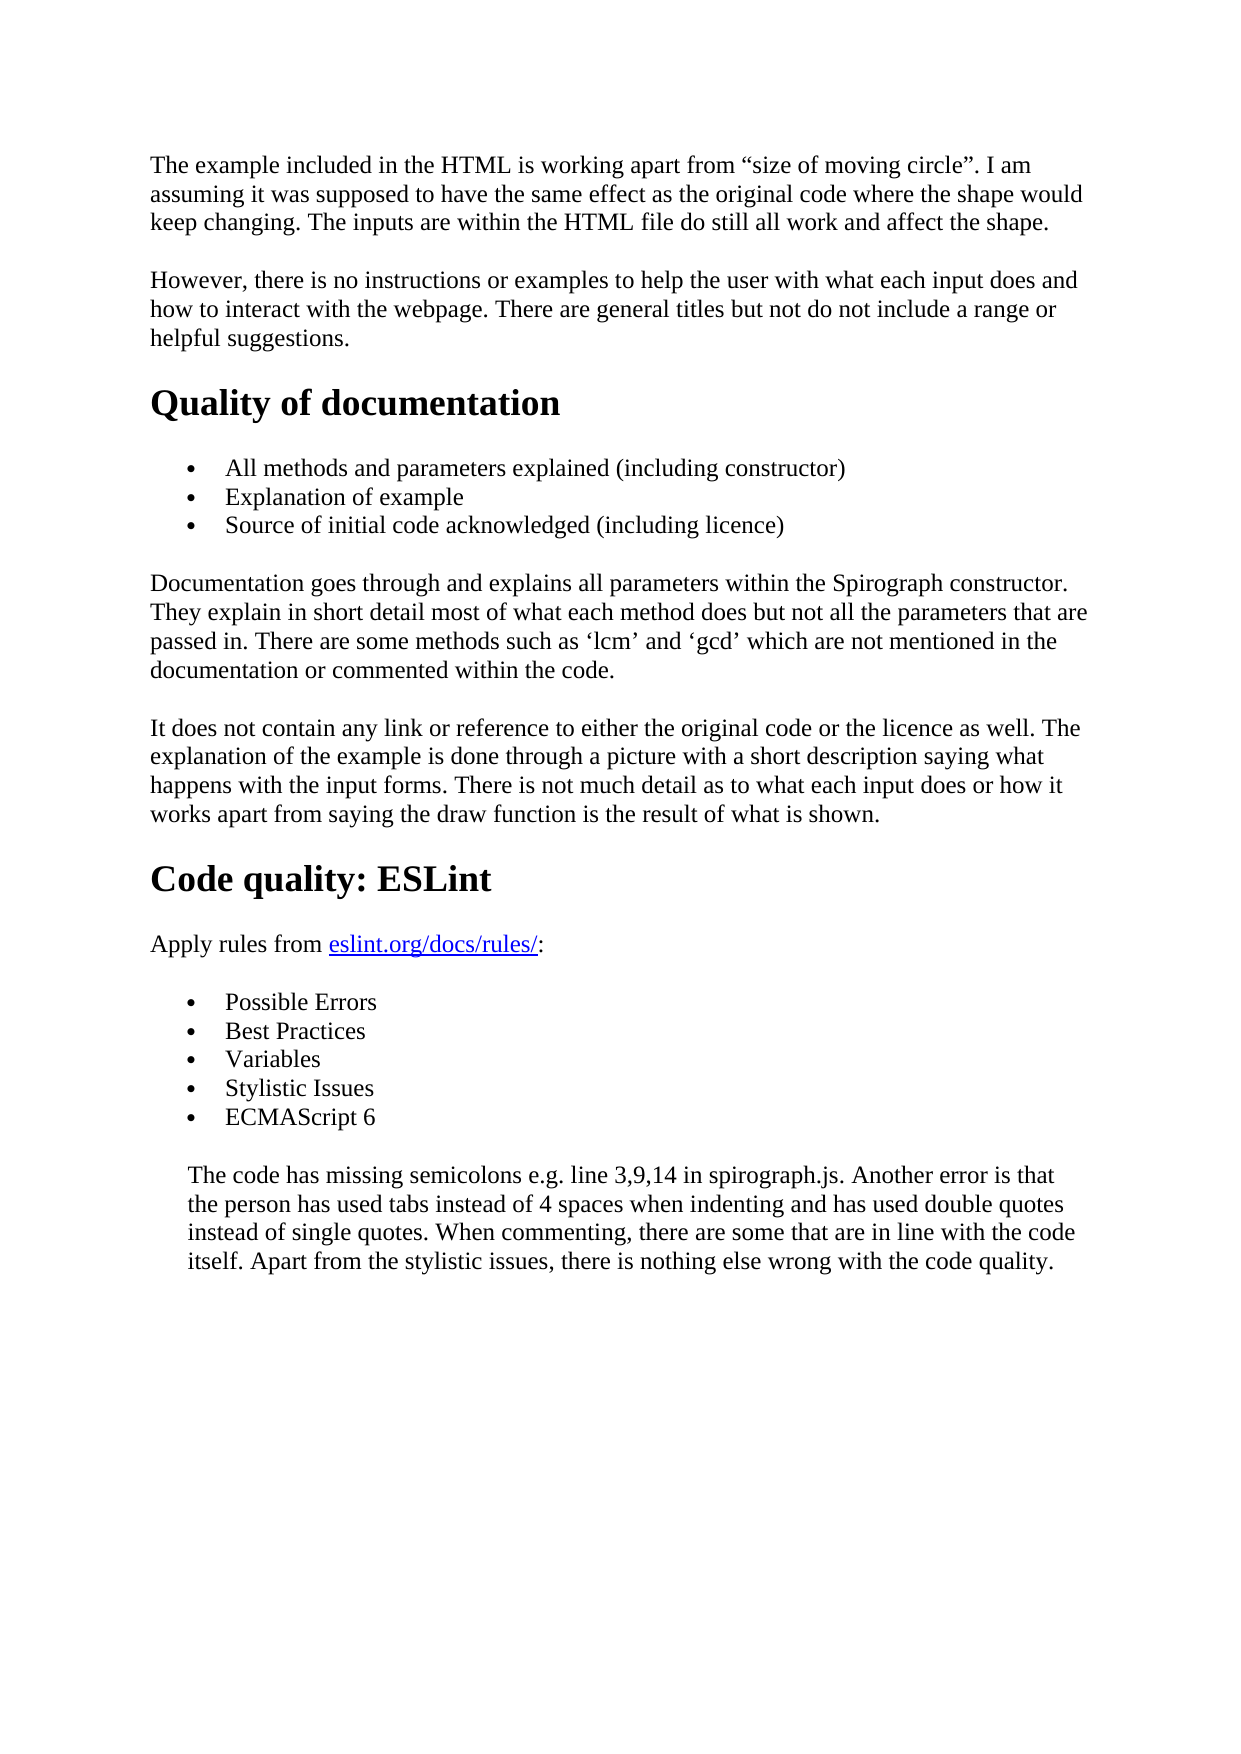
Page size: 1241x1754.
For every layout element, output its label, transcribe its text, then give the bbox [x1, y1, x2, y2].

text It does not contain any link or reference to either the original code or the licence as well. The explanation of the example is done through a picture with a short description saying what happens with the input forms. There is not much detail as to what each input does or how it works apart from saying the draw function is the result of what is shown. [150, 713, 1090, 828]
text Code quality: ESLint [150, 857, 1090, 900]
text The code has missing semicolons e.g. line 3,9,14 in spirograph.js. Another error is that the person has used tabs instead of 4 spaces when indenting and has used double quotes instead of single quotes. When commenting, there are some that are in line with the code itself. Apart from the stylistic issues, there is nothing else wrong with the code quality. [187, 1160, 1090, 1275]
text However, there is no instructions or examples to help the user with what each input does and how to interact with the webpage. There are general titles but not do not include a range or helpful suggestions. [150, 265, 1090, 352]
text Apply rules from eslint.org/docs/rules/: [150, 929, 1090, 958]
text Documentation goes through and explains all parameters within the Spirograph constructor. They explain in short detail most of what each method does but not all the parameters that are passed in. There are some methods such as ‘lcm’ and ‘gcd’ which are not mentioned in the documentation or commented within the code. [150, 568, 1090, 683]
list Explanation of example [187, 482, 1090, 511]
list Variables [187, 1044, 1090, 1073]
list Stylistic Issues [187, 1073, 1090, 1102]
list Possible Errors [187, 987, 1090, 1016]
list Best Practices [187, 1016, 1090, 1044]
list ECMAScript 6 [187, 1102, 1090, 1131]
text Quality of documentation [150, 381, 1090, 424]
text The example included in the HTML is working apart from “size of moving circle”. I am assuming it was supposed to have the same effect as the original code where the shape would keep changing. The inputs are within the HTML file do still all work and affect the shape. [150, 150, 1090, 236]
list All methods and parameters explained (including constructor) [187, 453, 1090, 482]
list Source of initial code acknowledged (including licence) [187, 511, 1090, 539]
